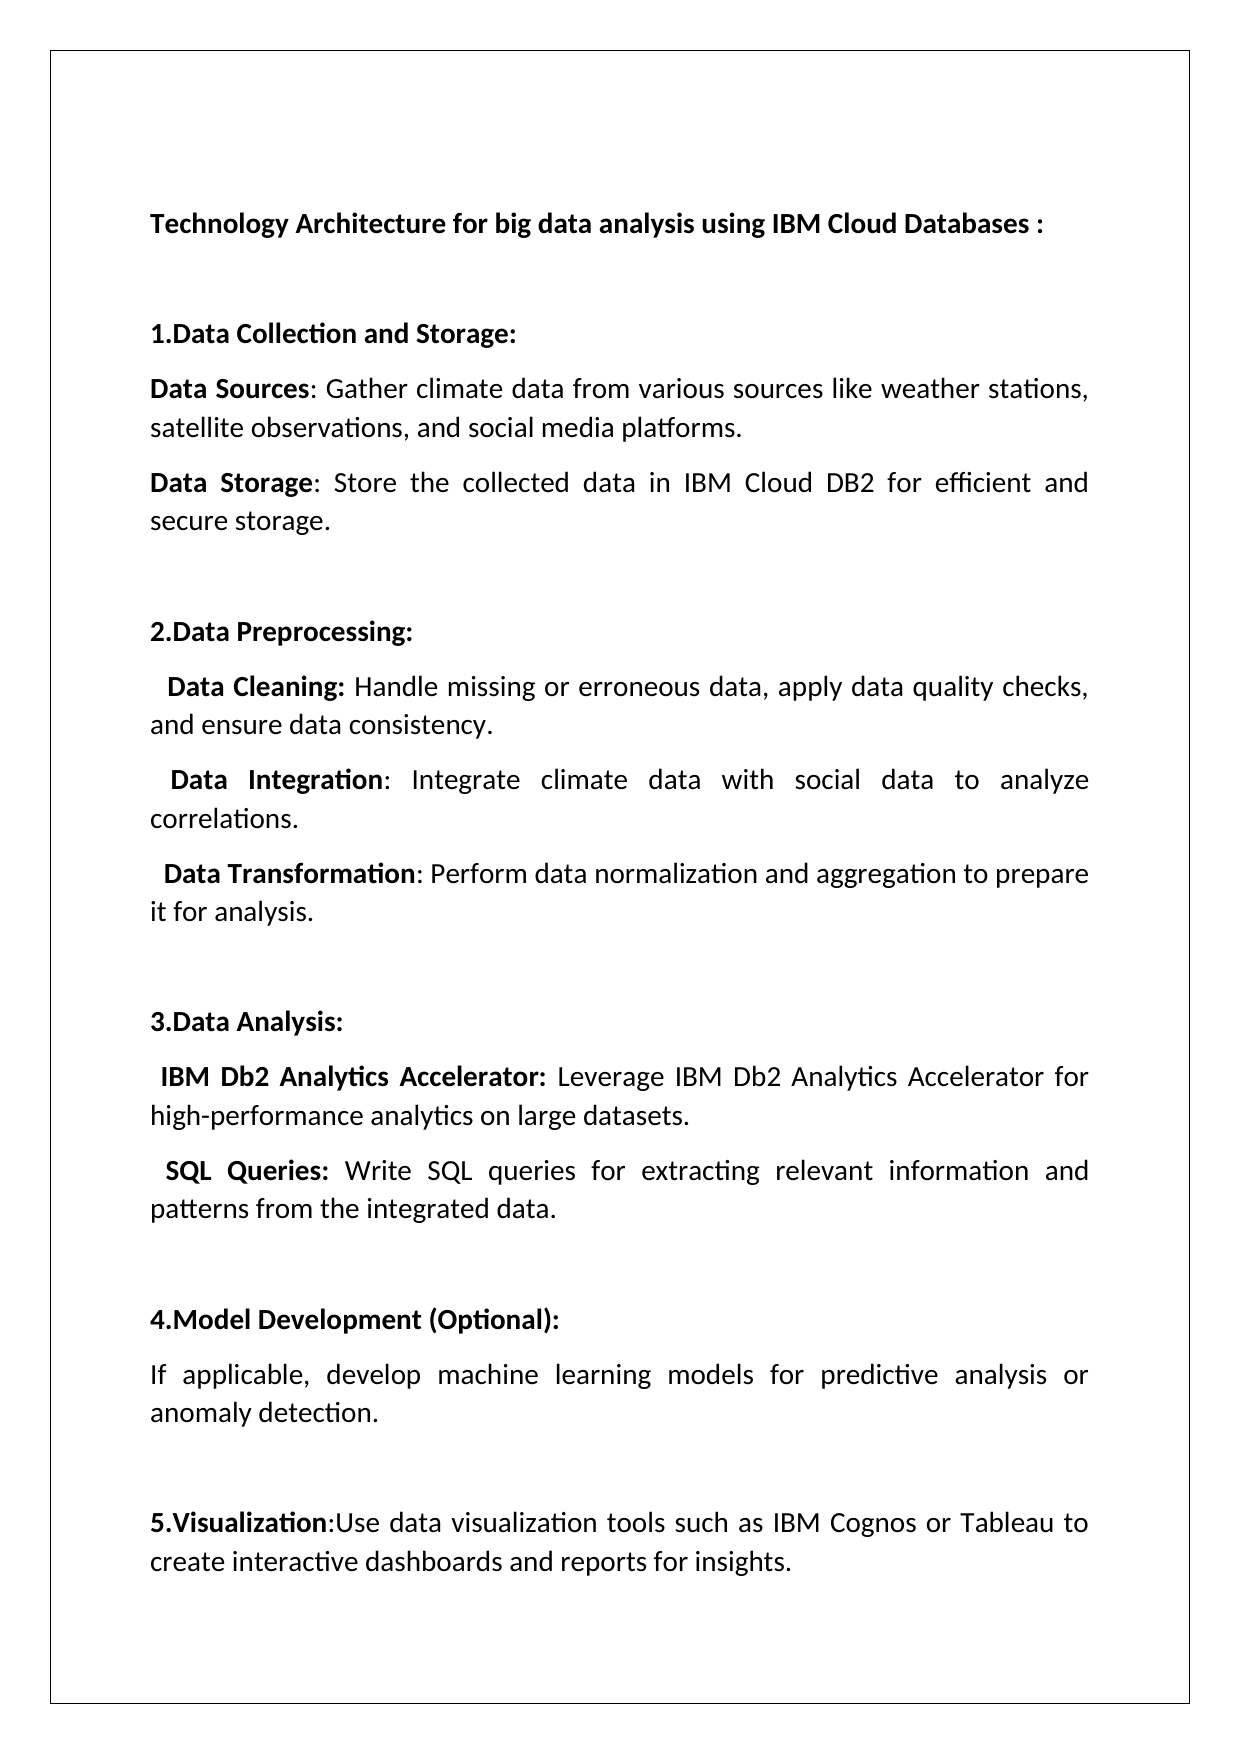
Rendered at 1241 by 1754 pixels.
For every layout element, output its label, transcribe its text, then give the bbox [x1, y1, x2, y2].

text Data Integration: Integrate climate data with social data to analyze correlations. [150, 761, 1090, 835]
text 1.Data Collection and Storage: [150, 315, 1090, 351]
text Data Sources: Gather climate data from various sources like weather stations, satellite observations, and social media platforms. [150, 370, 1090, 444]
text 5.Visualization:Use data visualization tools such as IBM Cognos or Tableau to create interactive dashboards and reports for insights. [150, 1504, 1090, 1578]
text Data Cleaning: Handle missing or erroneous data, apply data quality checks, and ensure data consistency. [150, 668, 1090, 742]
text Data Storage: Store the collected data in IBM Cloud DB2 for efficient and secure storage. [150, 464, 1090, 538]
text SQL Queries: Write SQL queries for extracting relevant information and patterns from the integrated data. [150, 1152, 1090, 1226]
text Technology Architecture for big data analysis using IBM Cloud Databases : [150, 205, 1090, 241]
text 2.Data Preprocessing: [150, 613, 1090, 648]
text If applicable, develop machine learning models for predictive analysis or anomaly detection. [150, 1356, 1090, 1430]
text IBM Db2 Analytics Accelerator: Leverage IBM Db2 Analytics Accelerator for high-performance analytics on large datasets. [150, 1058, 1090, 1133]
text 4.Model Development (Optional): [150, 1301, 1090, 1336]
text 3.Data Analysis: [150, 1003, 1090, 1039]
text Data Transformation: Perform data normalization and aggregation to prepare it for analysis. [150, 855, 1090, 929]
